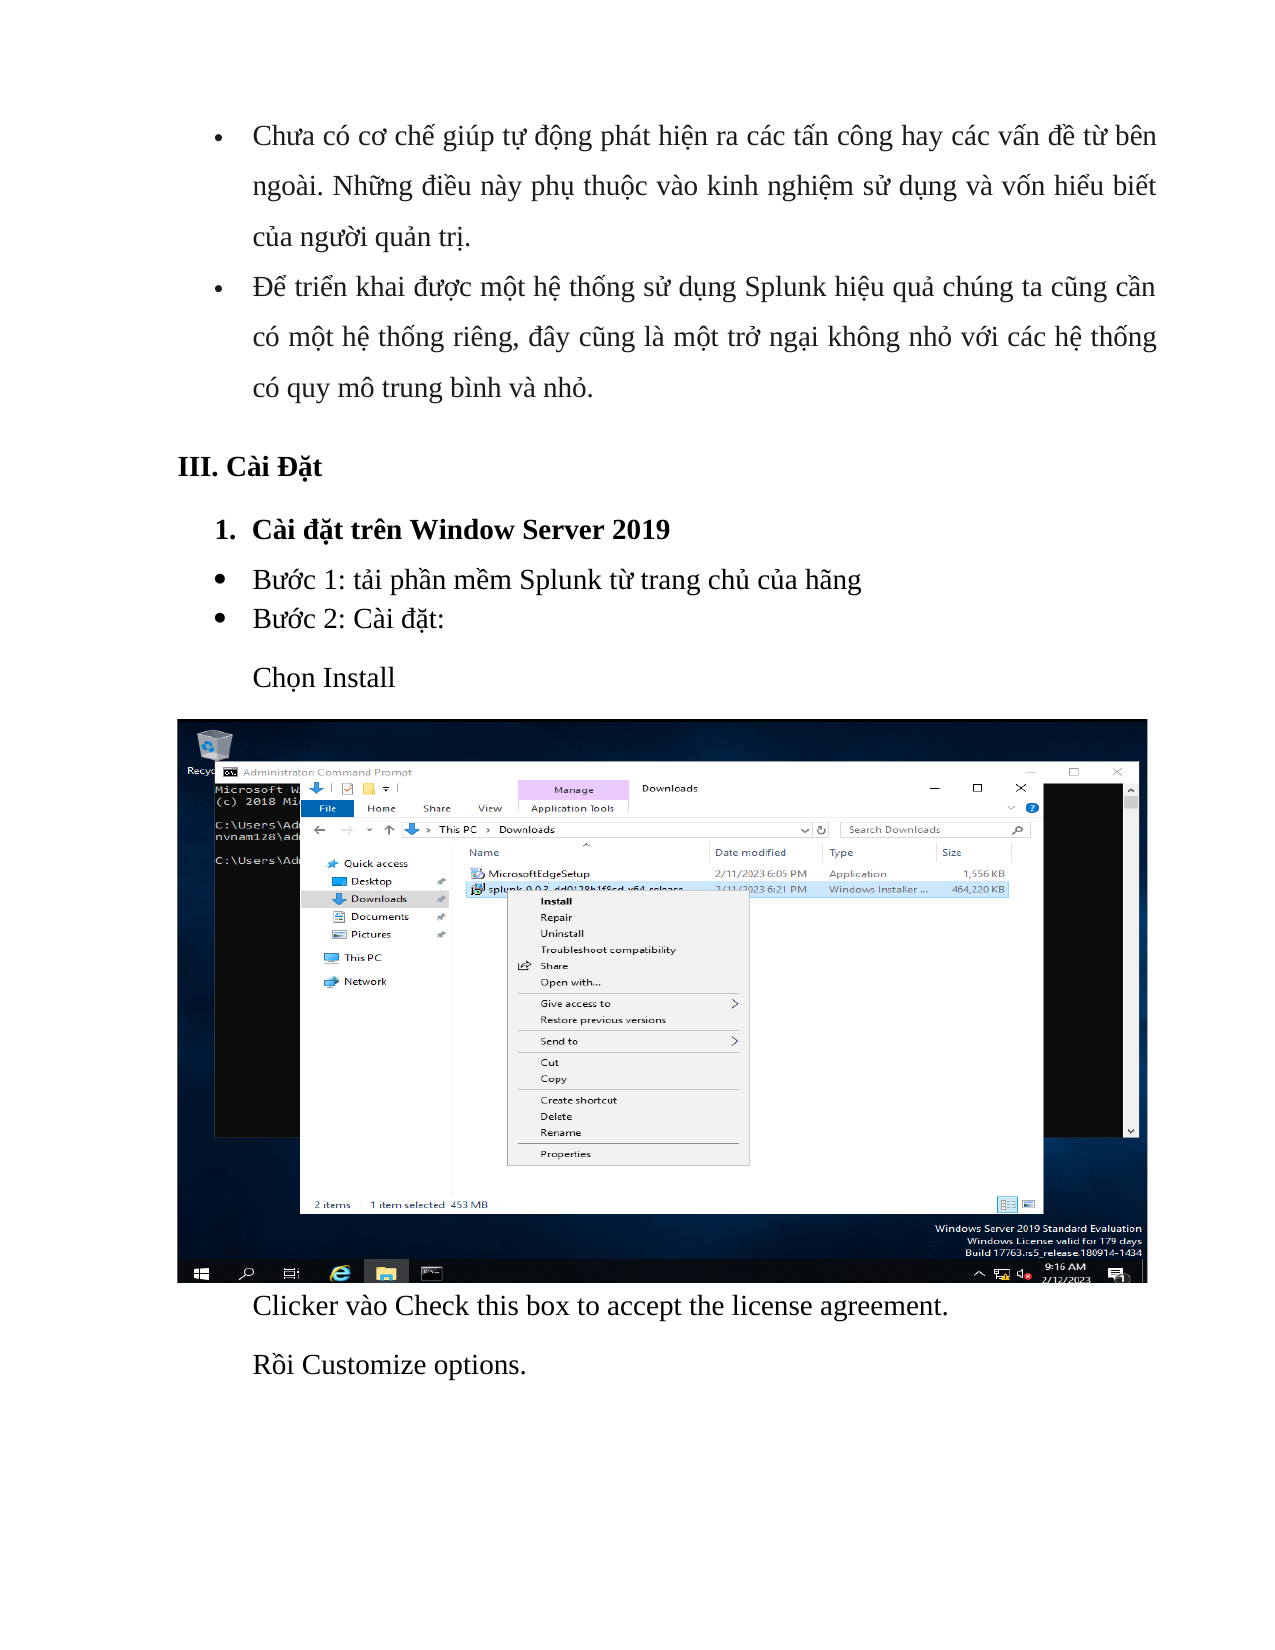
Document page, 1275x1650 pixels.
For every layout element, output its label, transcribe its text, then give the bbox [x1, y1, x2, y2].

list Cài đặt trên Window Server 2019 [214, 512, 1157, 545]
text Chọn Install [177, 660, 1157, 694]
list Để triển khai được một hệ thống sử dụng Splunk hiệu quả chúng ta cũng cần có một hệ thống riêng, đây cũng là một trở ngại không nhỏ với các hệ thống có quy mô trung bình và nhỏ. [215, 269, 1157, 403]
list Chưa có cơ chế giúp tự động phát hiện ra các tấn công hay các vấn đề từ bên ngoài. Những điều này phụ thuộc vào kinh nghiệm sử dụng và vốn hiểu biết của người quản trị. [215, 118, 1157, 252]
text Rồi Customize options. [177, 1347, 1157, 1381]
list Bước 2: Cài đặt: [215, 601, 1157, 634]
picture [177, 719, 1148, 1283]
list Bước 1: tải phần mềm Splunk từ trang chủ của hãng [215, 562, 1157, 596]
subtitle III. Cài Đặt [177, 449, 1157, 483]
